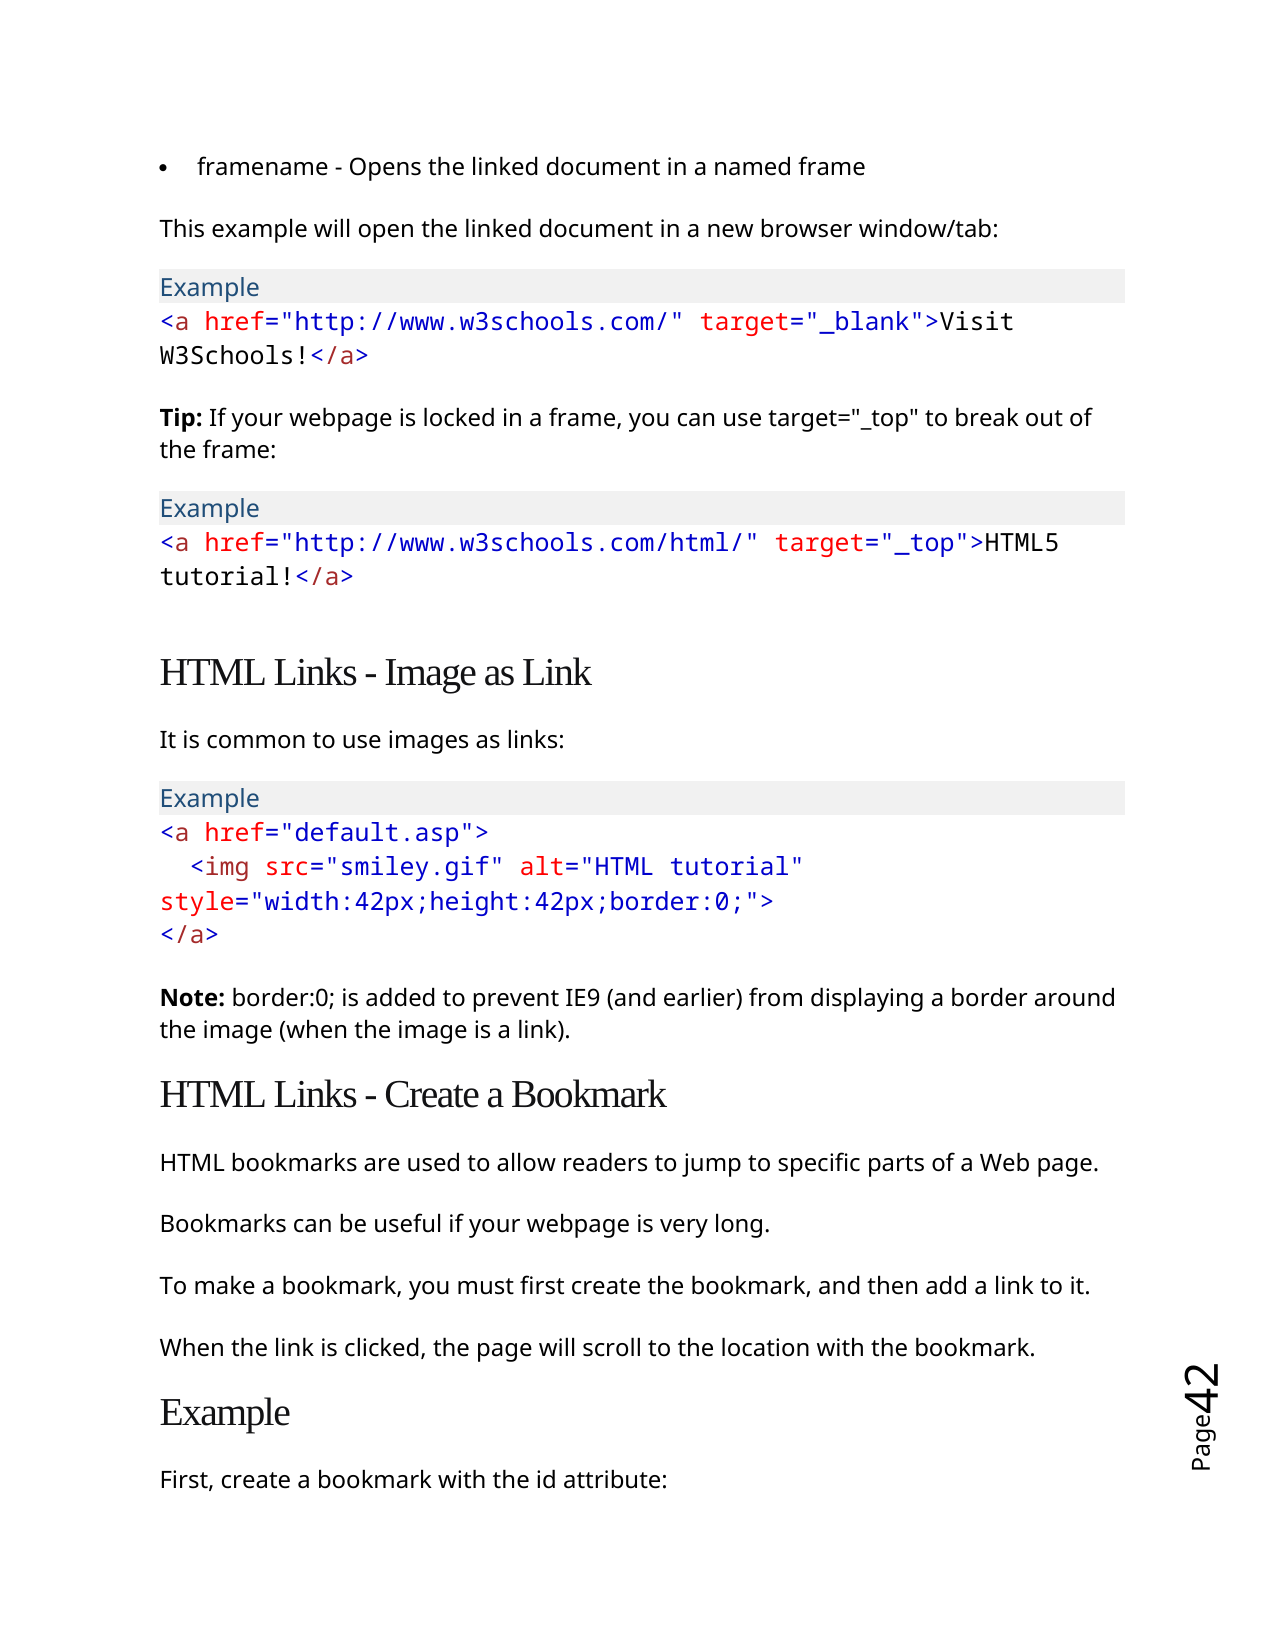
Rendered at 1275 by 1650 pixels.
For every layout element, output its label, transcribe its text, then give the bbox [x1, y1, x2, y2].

subtitle HTML Links - Image as Link [159, 649, 1120, 694]
subtitle Example [159, 269, 1125, 303]
text First, create a bookmark with the id attribute: [159, 1463, 1125, 1496]
subtitle Example [159, 781, 1125, 815]
text Tip: If your webpage is locked in a frame, you can use target="_top" to break out of the frame: [159, 401, 1125, 466]
text <a href="http://www.w3schools.com/" target="_blank">Visit W3Schools!</a> [159, 303, 1125, 372]
subtitle Example [159, 491, 1125, 525]
subtitle HTML Links - Create a Bookmark [159, 1071, 1120, 1116]
text Note: border:0; is added to prevent IE9 (and earlier) from displaying a border around the image (when the image is a link). [159, 980, 1125, 1046]
subtitle Example [159, 1388, 1120, 1434]
text When the link is clicked, the page will scroll to the location with the bookmark. [159, 1331, 1125, 1363]
text HTML bookmarks are used to allow readers to jump to specific parts of a Web page. [159, 1145, 1125, 1178]
list framename - Opens the linked document in a named frame [159, 150, 1125, 183]
text To make a bookmark, you must first create the bookmark, and then add a link to it. [159, 1269, 1125, 1301]
text This example will open the linked document in a new browser window/tab: [159, 212, 1125, 244]
text It is common to use images as links: [159, 723, 1125, 756]
text <a href="default.asp"> <img src="smiley.gif" alt="HTML tutorial" style="width:42px;height:42px;border:0;"> </a> [159, 815, 1125, 951]
text Bookmarks can be useful if your webpage is very long. [159, 1207, 1125, 1240]
text <a href="http://www.w3schools.com/html/" target="_top">HTML5 tutorial!</a> [159, 525, 1125, 593]
